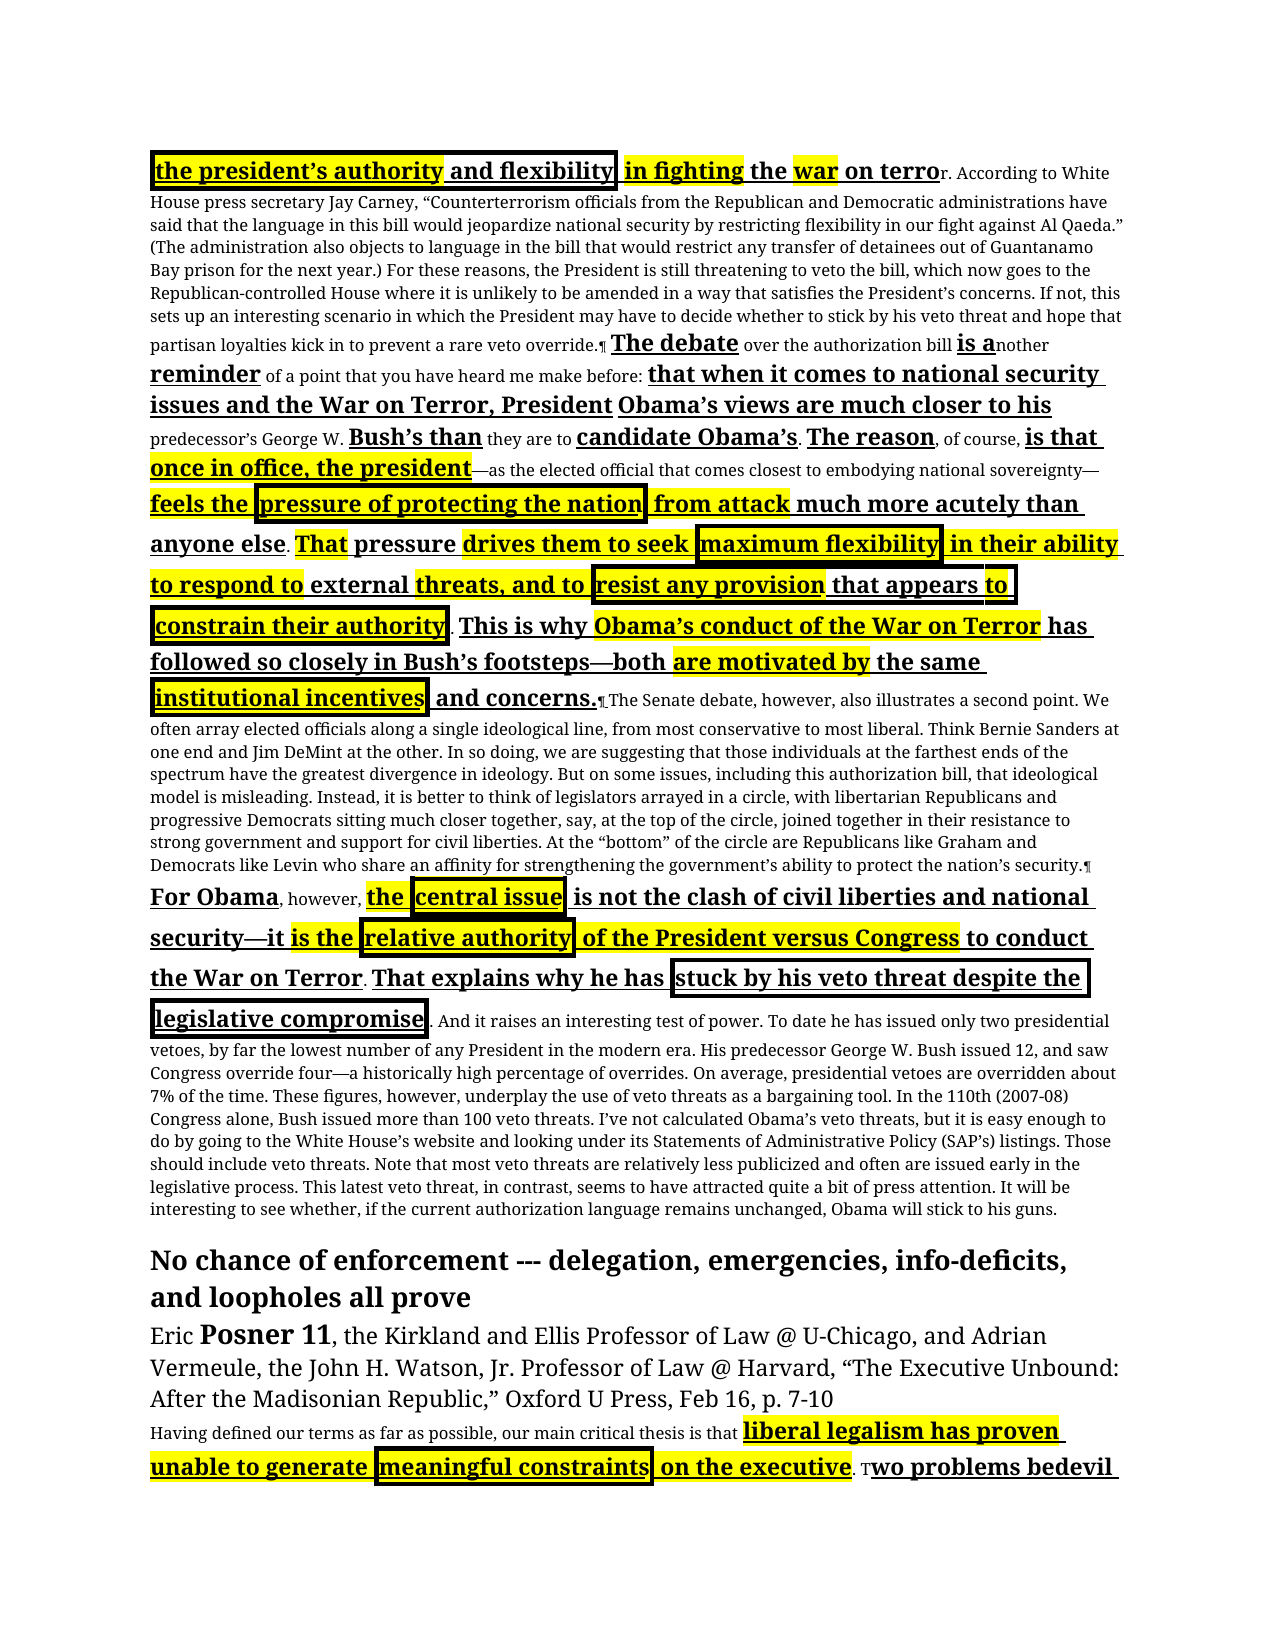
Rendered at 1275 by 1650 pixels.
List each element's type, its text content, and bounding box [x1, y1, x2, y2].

text Eric Posner 11, the Kirkland and Ellis Professor of Law @ U-Chicago, and Adrian Vermeule, the John H. Watson, Jr. Professor of Law @ Harvard, “The Executive Unbound: After the Madisonian Republic,” Oxford U Press, Feb 16, p. 7-10 [150, 1315, 1125, 1414]
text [150, 150, 1125, 1221]
subtitle No chance of enforcement --- delegation, emergencies, info-deficits, and loopholes all prove [150, 1241, 1125, 1315]
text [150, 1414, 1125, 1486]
